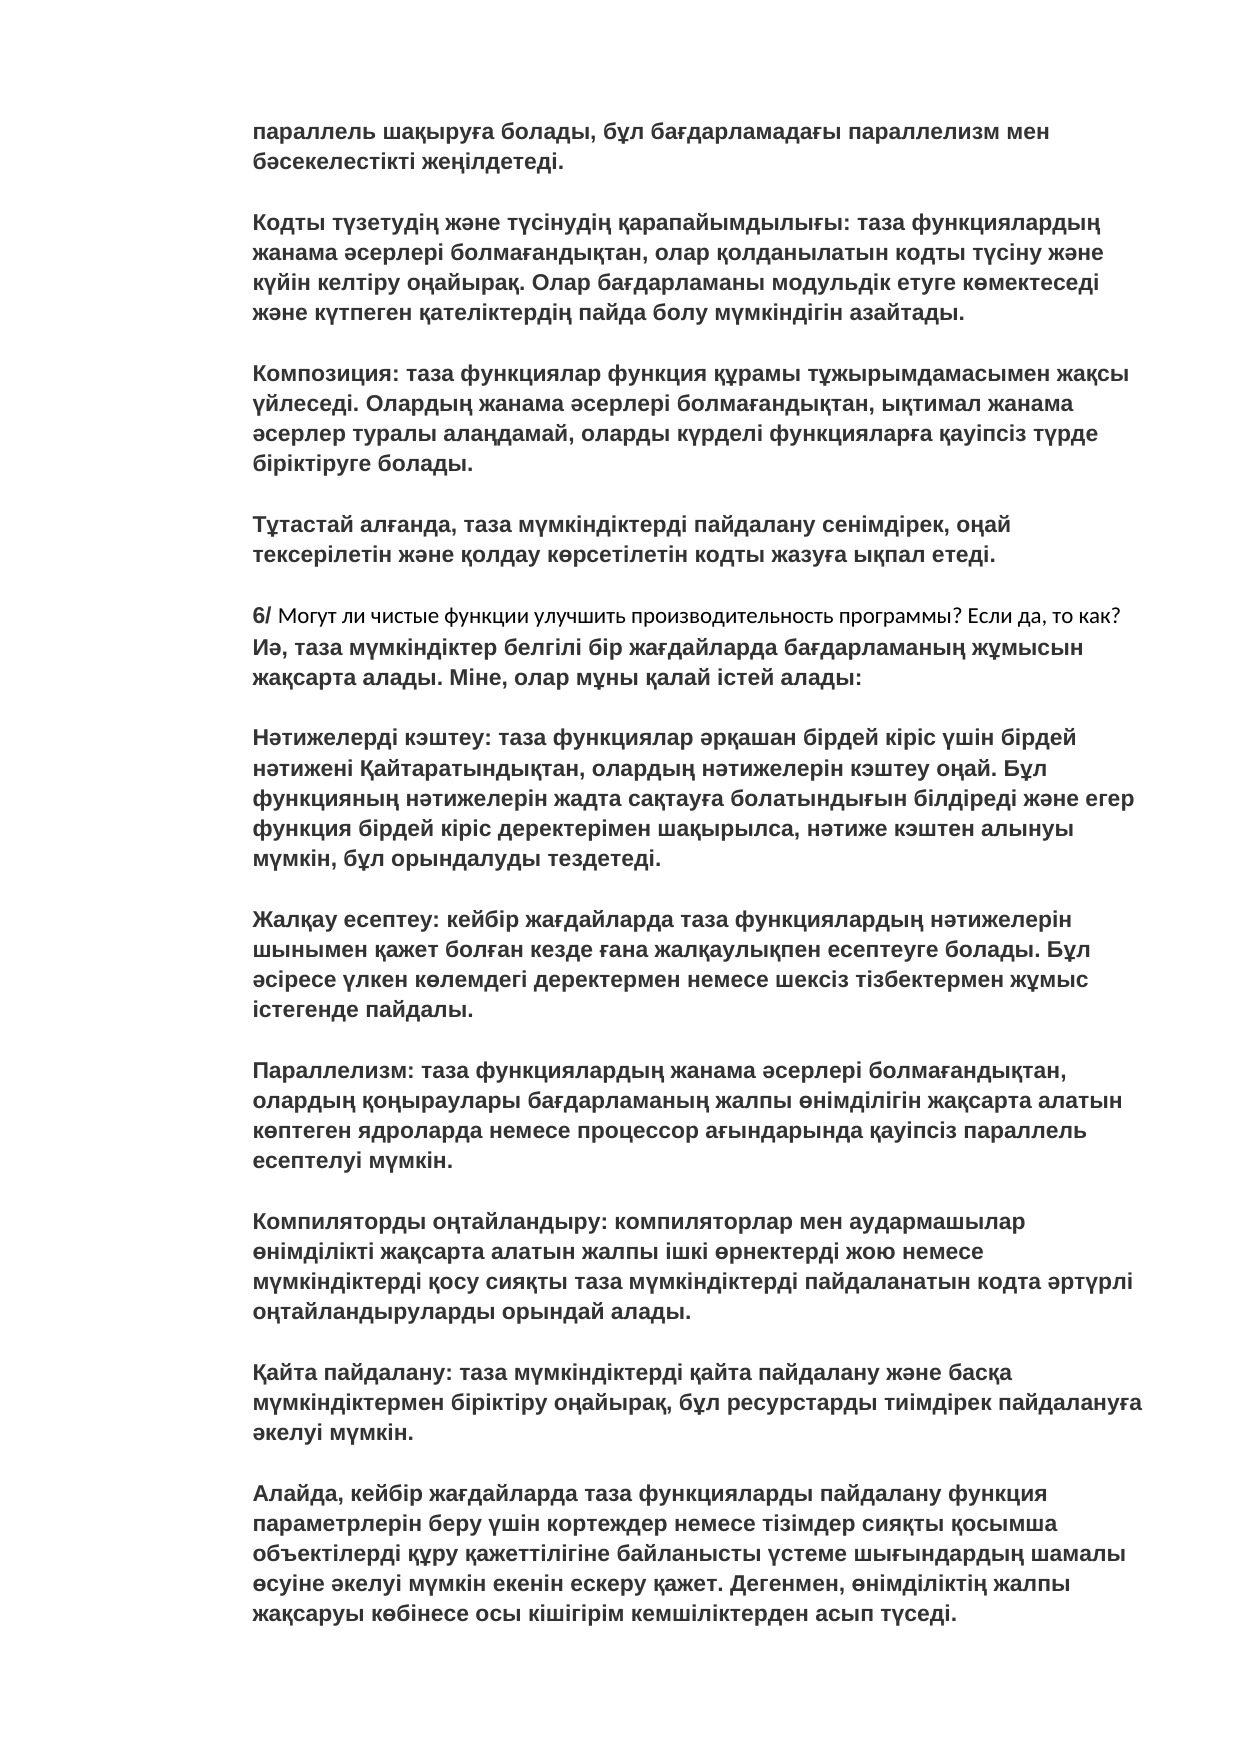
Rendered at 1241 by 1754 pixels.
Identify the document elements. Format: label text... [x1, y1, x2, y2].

list Жалқау есептеу: кейбір жағдайларда таза функциялардың нәтижелерін шынымен қажет болған кезде ғана жалқаулықпен есептеуге болады. Бұл әсіресе үлкен көлемдегі деректермен немесе шексіз тізбектермен жұмыс істегенде пайдалы. [252, 906, 1152, 1022]
list Нәтижелерді кэштеу: таза функциялар әрқашан бірдей кіріс үшін бірдей нәтижені Қайтаратындықтан, олардың нәтижелерін кэштеу оңай. Бұл функцияның нәтижелерін жадта сақтауға болатындығын білдіреді және егер функция бірдей кіріс деректерімен шақырылса, нәтиже кэштен алынуы мүмкін, бұл орындалуды тездетеді. [252, 724, 1152, 871]
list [252, 118, 1152, 175]
list Кодты түзетудің және түсінудің қарапайымдылығы: таза функциялардың жанама әсерлері болмағандықтан, олар қолданылатын кодты түсіну және күйін келтіру оңайырақ. Олар бағдарламаны модульдік етуге көмектеседі және күтпеген қателіктердің пайда болу мүмкіндігін азайтады. [252, 209, 1152, 326]
list Компиляторды оңтайландыру: компиляторлар мен аудармашылар өнімділікті жақсарта алатын жалпы ішкі өрнектерді жою немесе мүмкіндіктерді қосу сияқты таза мүмкіндіктерді пайдаланатын кодта әртүрлі оңтайландыруларды орындай алады. [252, 1208, 1152, 1324]
list 6/ Могут ли чистые функции улучшить производительность программы? Если да, то как? [252, 601, 1152, 629]
list Тұтастай алғанда, таза мүмкіндіктерді пайдалану сенімдірек, оңай тексерілетін және қолдау көрсетілетін кодты жазуға ықпал етеді. [252, 511, 1152, 567]
list Қайта пайдалану: таза мүмкіндіктерді қайта пайдалану және басқа мүмкіндіктермен біріктіру оңайырақ, бұл ресурстарды тиімдірек пайдалануға әкелуі мүмкін. [252, 1359, 1152, 1445]
list Иә, таза мүмкіндіктер белгілі бір жағдайларда бағдарламаның жұмысын жақсарта алады. Міне, олар мұны қалай істей алады: [252, 634, 1152, 690]
list Алайда, кейбір жағдайларда таза функцияларды пайдалану функция параметрлерін беру үшін кортеждер немесе тізімдер сияқты қосымша объектілерді құру қажеттілігіне байланысты үстеме шығындардың шамалы өсуіне әкелуі мүмкін екенін ескеру қажет. Дегенмен, өнімділіктің жалпы жақсаруы көбінесе осы кішігірім кемшіліктерден асып түседі. [252, 1479, 1152, 1627]
list Композиция: таза функциялар функция құрамы тұжырымдамасымен жақсы үйлеседі. Олардың жанама әсерлері болмағандықтан, ықтимал жанама әсерлер туралы алаңдамай, оларды күрделі функцияларға қауіпсіз түрде біріктіруге болады. [252, 360, 1152, 477]
list Параллелизм: таза функциялардың жанама әсерлері болмағандықтан, олардың қоңыраулары бағдарламаның жалпы өнімділігін жақсарта алатын көптеген ядроларда немесе процессор ағындарында қауіпсіз параллель есептелуі мүмкін. [252, 1057, 1152, 1173]
